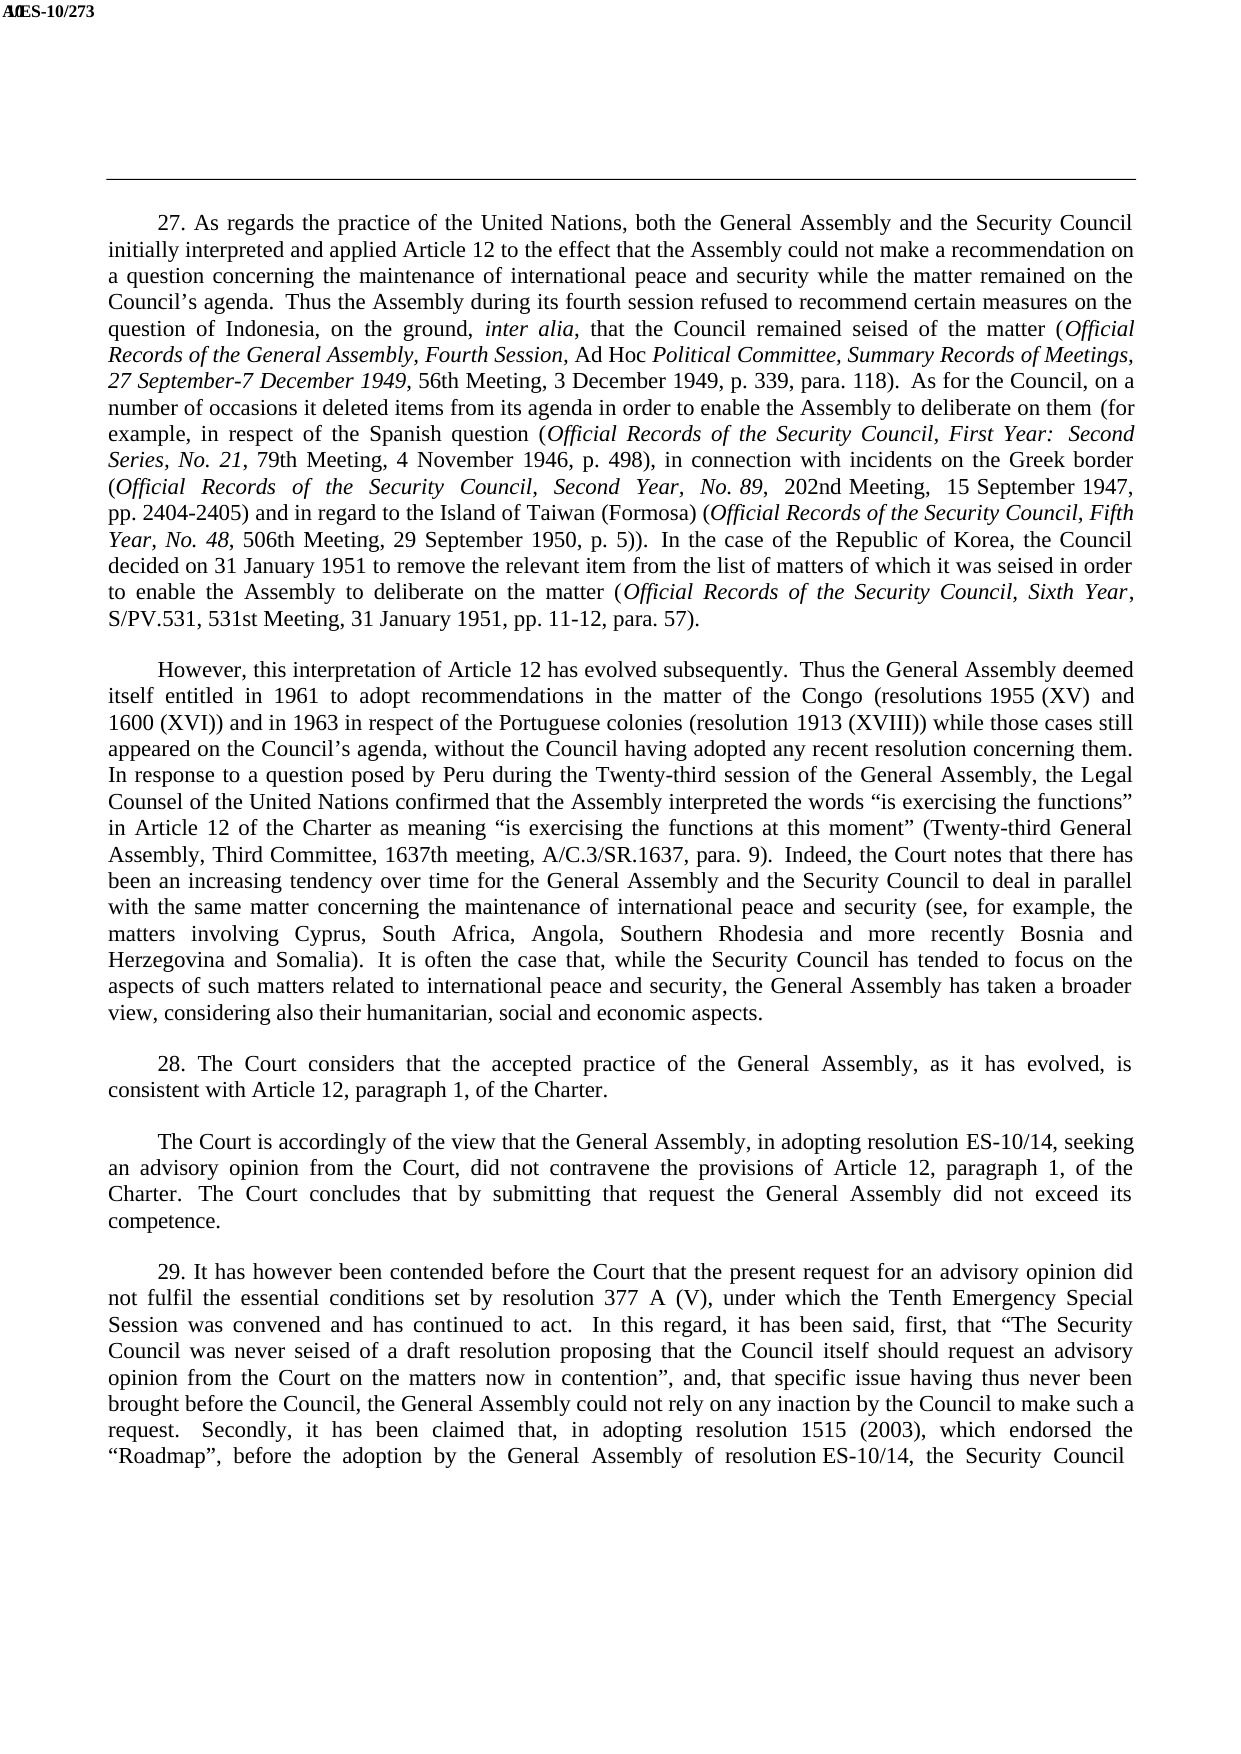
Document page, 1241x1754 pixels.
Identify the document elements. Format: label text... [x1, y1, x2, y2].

list As regards the practice of the United Nations, both the General Assembly and the Security Council initially interpreted and applied Article 12 to the effect that the Assembly could not make a recommendation on a question concerning the maintenance of international peace and security while the matter remained on the Council’s agenda. Thus the Assembly during its fourth session refused to recommend certain measures on the question of Indonesia, on the ground, inter alia, that the Council remained seised of the matter (Official Records of the General Assembly, Fourth Session, Ad Hoc Political Committee, Summary Records of Meetings, 27 September-7 December 1949, 56th Meeting, 3 December 1949, p. 339, para. 118). As for the Council, on a number of occasions it deleted items from its agenda in order to enable the Assembly to deliberate on them (for example, in respect of the Spanish question (Official Records of the Security Council, First Year: Second Series, No. 21, 79th Meeting, 4 November 1946, p. 498), in connection with incidents on the Greek border (Official Records of the Security Council, Second Year, No. 89, 202nd Meeting, 15 September 1947, pp. 2404-2405) and in regard to the Island of Taiwan (Formosa) (Official Records of the Security Council, Fifth Year, No. 48, 506th Meeting, 29 September 1950, p. 5)). In the case of the Republic of Korea, the Council decided on 31 January 1951 to remove the relevant item from the list of matters of which it was seised in order to enable the Assembly to deliberate on the matter (Official Records of the Security Council, Sixth Year, S/PV.531, 531st Meeting, 31 January 1951, pp. 11-12, para. 57). [108, 209, 1134, 631]
text However, this interpretation of Article 12 has evolved subsequently. Thus the General Assembly deemed itself entitled in 1961 to adopt recommendations in the matter of the Congo (resolutions 1955 (XV) and 1600 (XVI)) and in 1963 in respect of the Portuguese colonies (resolution 1913 (XVIII)) while those cases still appeared on the Council’s agenda, without the Council having adopted any recent resolution concerning them. In response to a question posed by Peru during the Twenty-third session of the General Assembly, the Legal Counsel of the United Nations confirmed that the Assembly interpreted the words “is exercising the functions” in Article 12 of the Charter as meaning “is exercising the functions at this moment” (Twenty-third General Assembly, Third Committee, 1637th meeting, A/C.3/SR.1637, para. 9). Indeed, the Court notes that there has been an increasing tendency over time for the General Assembly and the Security Council to deal in parallel with the same matter concerning the maintenance of international peace and security (see, for example, the matters involving Cyprus, South Africa, Angola, Southern Rhodesia and more recently Bosnia and Herzegovina and Somalia). It is often the case that, while the Security Council has tended to focus on the aspects of such matters related to international peace and security, the General Assembly has taken a broader view, considering also their humanitarian, social and economic aspects. [108, 656, 1134, 1025]
list It has however been contended before the Court that the present request for an advisory opinion did not fulfil the essential conditions set by resolution 377 A (V), under which the Tenth Emergency Special Session was convened and has continued to act. In this regard, it has been said, first, that “The Security Council was never seised of a draft resolution proposing that the Council itself should request an advisory opinion from the Court on the matters now in contention”, and, that specific issue having thus never been brought before the Council, the General Assembly could not rely on any inaction by the Council to make such a request. Secondly, it has been claimed that, in adopting resolution 1515 (2003), which endorsed the “Roadmap”, before the adoption by the General Assembly of resolution ES-10/14, the Security Council [108, 1258, 1134, 1469]
list The Court considers that the accepted practice of the General Assembly, as it has evolved, is consistent with Article 12, paragraph 1, of the Charter. [108, 1050, 1134, 1103]
text The Court is accordingly of the view that the General Assembly, in adopting resolution ES-10/14, seeking an advisory opinion from the Court, did not contravene the provisions of Article 12, paragraph 1, of the Charter. The Court concludes that by submitting that request the General Assembly did not exceed its competence. [108, 1128, 1134, 1233]
